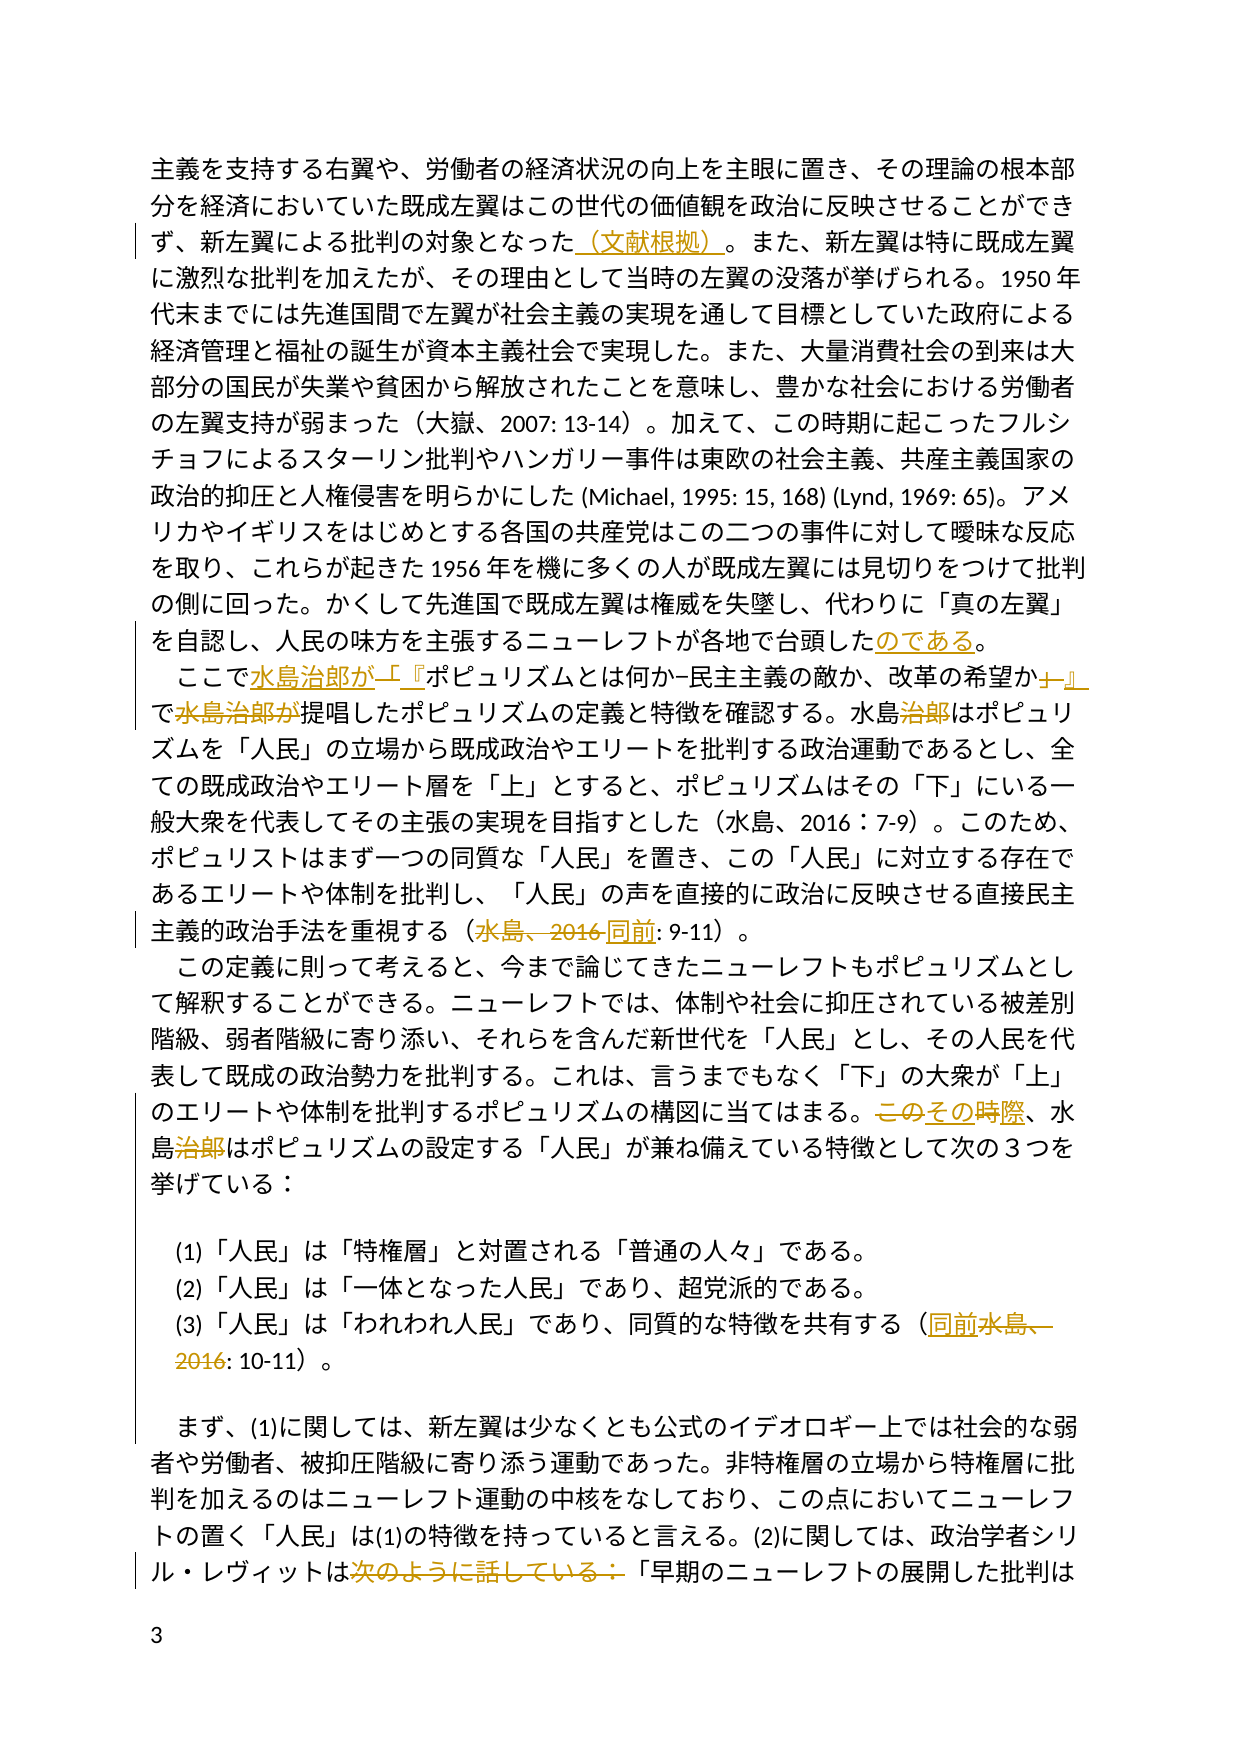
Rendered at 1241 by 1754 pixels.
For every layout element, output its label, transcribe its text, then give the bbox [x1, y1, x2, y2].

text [150, 150, 1090, 657]
text (1)「人民」は「特権層」と対置される「普通の人々」である。 [175, 1232, 1090, 1268]
text この定義に則って考えると、今まで論じてきたニューレフトもポピュリズムとして解釈することができる。ニューレフトでは、体制や社会に抑圧されている被差別階級、弱者階級に寄り添い、それらを含んだ新世代を「人民」とし、その人民を代表して既成の政治勢力を批判する。これは、言うまでもなく「下」の大衆が「上」のエリートや体制を批判するポピュリズムの構図に当てはまる。、水島はポピュリズムの設定する「人民」が兼ね備えている特徴として次の３つを挙げている： [150, 947, 1090, 1201]
text (2)「人民」は「一体となった人民」であり、超党派的である。 [175, 1268, 1090, 1304]
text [150, 1407, 1090, 1588]
text (3)「人民」は「われわれ人民」であり、同質的な特徴を共有する（: 10-11）。 [175, 1304, 1090, 1377]
text ここでポピュリズムとは何か−民主主義の敵か、改革の希望かで提唱したポピュリズムの定義と特徴を確認する。水島はポピュリズムを「人民」の立場から既成政治やエリートを批判する政治運動であるとし、全ての既成政治やエリート層を「上」とすると、ポピュリズムはその「下」にいる一般大衆を代表してその主張の実現を目指すとした（水島、2016：7-9）。このため、ポピュリストはまず一つの同質な「人民」を置き、この「人民」に対立する存在であるエリートや体制を批判し、「人民」の声を直接的に政治に反映させる直接民主主義的政治手法を重視する（: 9-11）。 [150, 657, 1090, 947]
